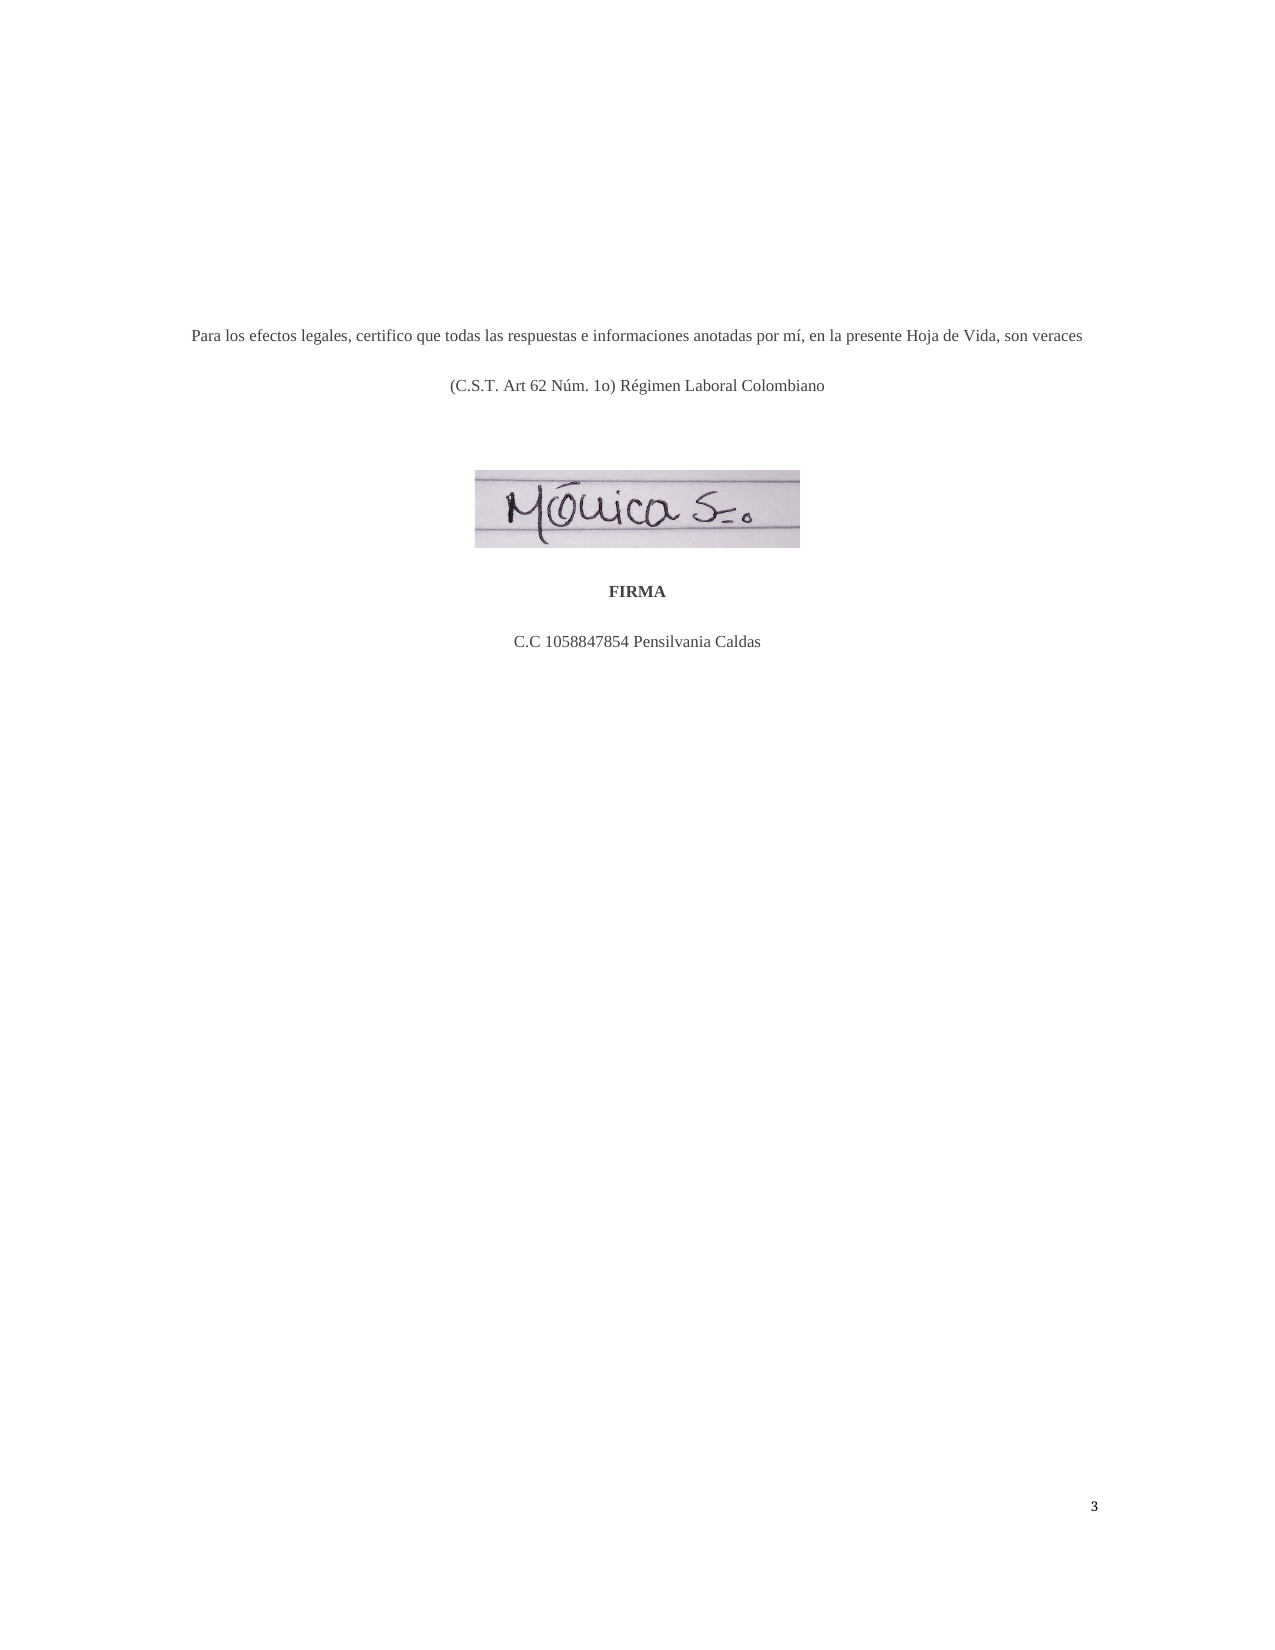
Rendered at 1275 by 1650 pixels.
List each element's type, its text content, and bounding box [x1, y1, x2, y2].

text Para los efectos legales, certifico que todas las respuestas e informaciones anotadas por mí, en la presente Hoja de Vida, son veraces (C.S.T. Art 62 Núm. 1o) Régimen Laboral Colombiano [177, 311, 1098, 395]
picture [474, 470, 800, 548]
text C.C 1058847854 Pensilvania Caldas [177, 618, 1098, 651]
text FIRMA [177, 567, 1098, 601]
